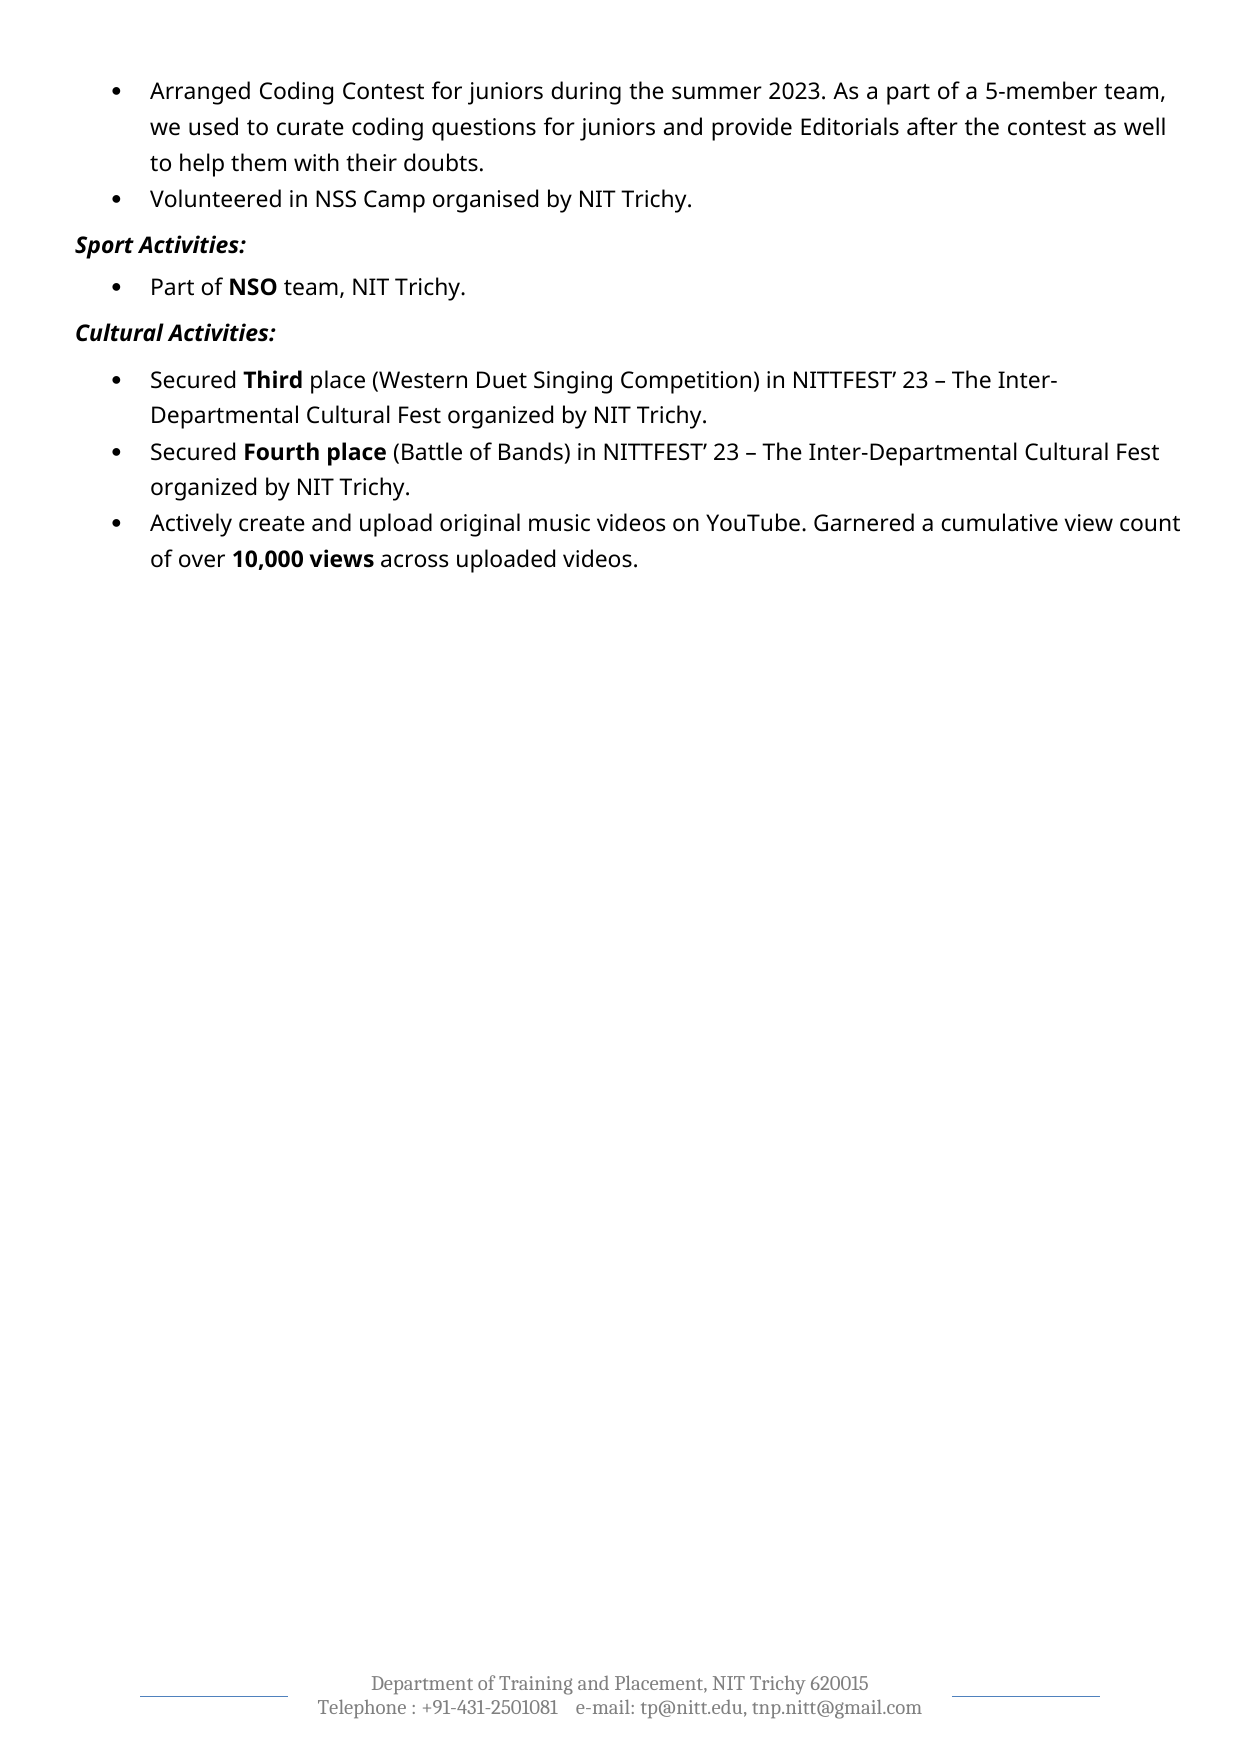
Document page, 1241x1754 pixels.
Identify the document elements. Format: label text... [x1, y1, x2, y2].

list Actively create and upload original music videos on YouTube. Garnered a cumulative view count of over 10,000 views across uploaded videos. [112, 507, 1184, 574]
list Arranged Coding Contest for juniors during the summer 2023. As a part of a 5-member team, we used to curate coding questions for juniors and provide Editorials after the contest as well to help them with their doubts. [112, 75, 1168, 178]
list Secured Third place (Western Duet Singing Competition) in NITTFEST’ 23 – The Inter-Departmental Cultural Fest organized by NIT Trichy. [112, 363, 1184, 431]
list Volunteered in NSS Camp organised by NIT Trichy. [112, 183, 1168, 214]
text Cultural Activities: [75, 317, 1184, 348]
list Part of NSO team, NIT Trichy. [112, 271, 1168, 302]
text Sport Activities: [75, 229, 1221, 260]
list Secured Fourth place (Battle of Bands) in NITTFEST’ 23 – The Inter-Departmental Cultural Fest organized by NIT Trichy. [112, 435, 1184, 503]
